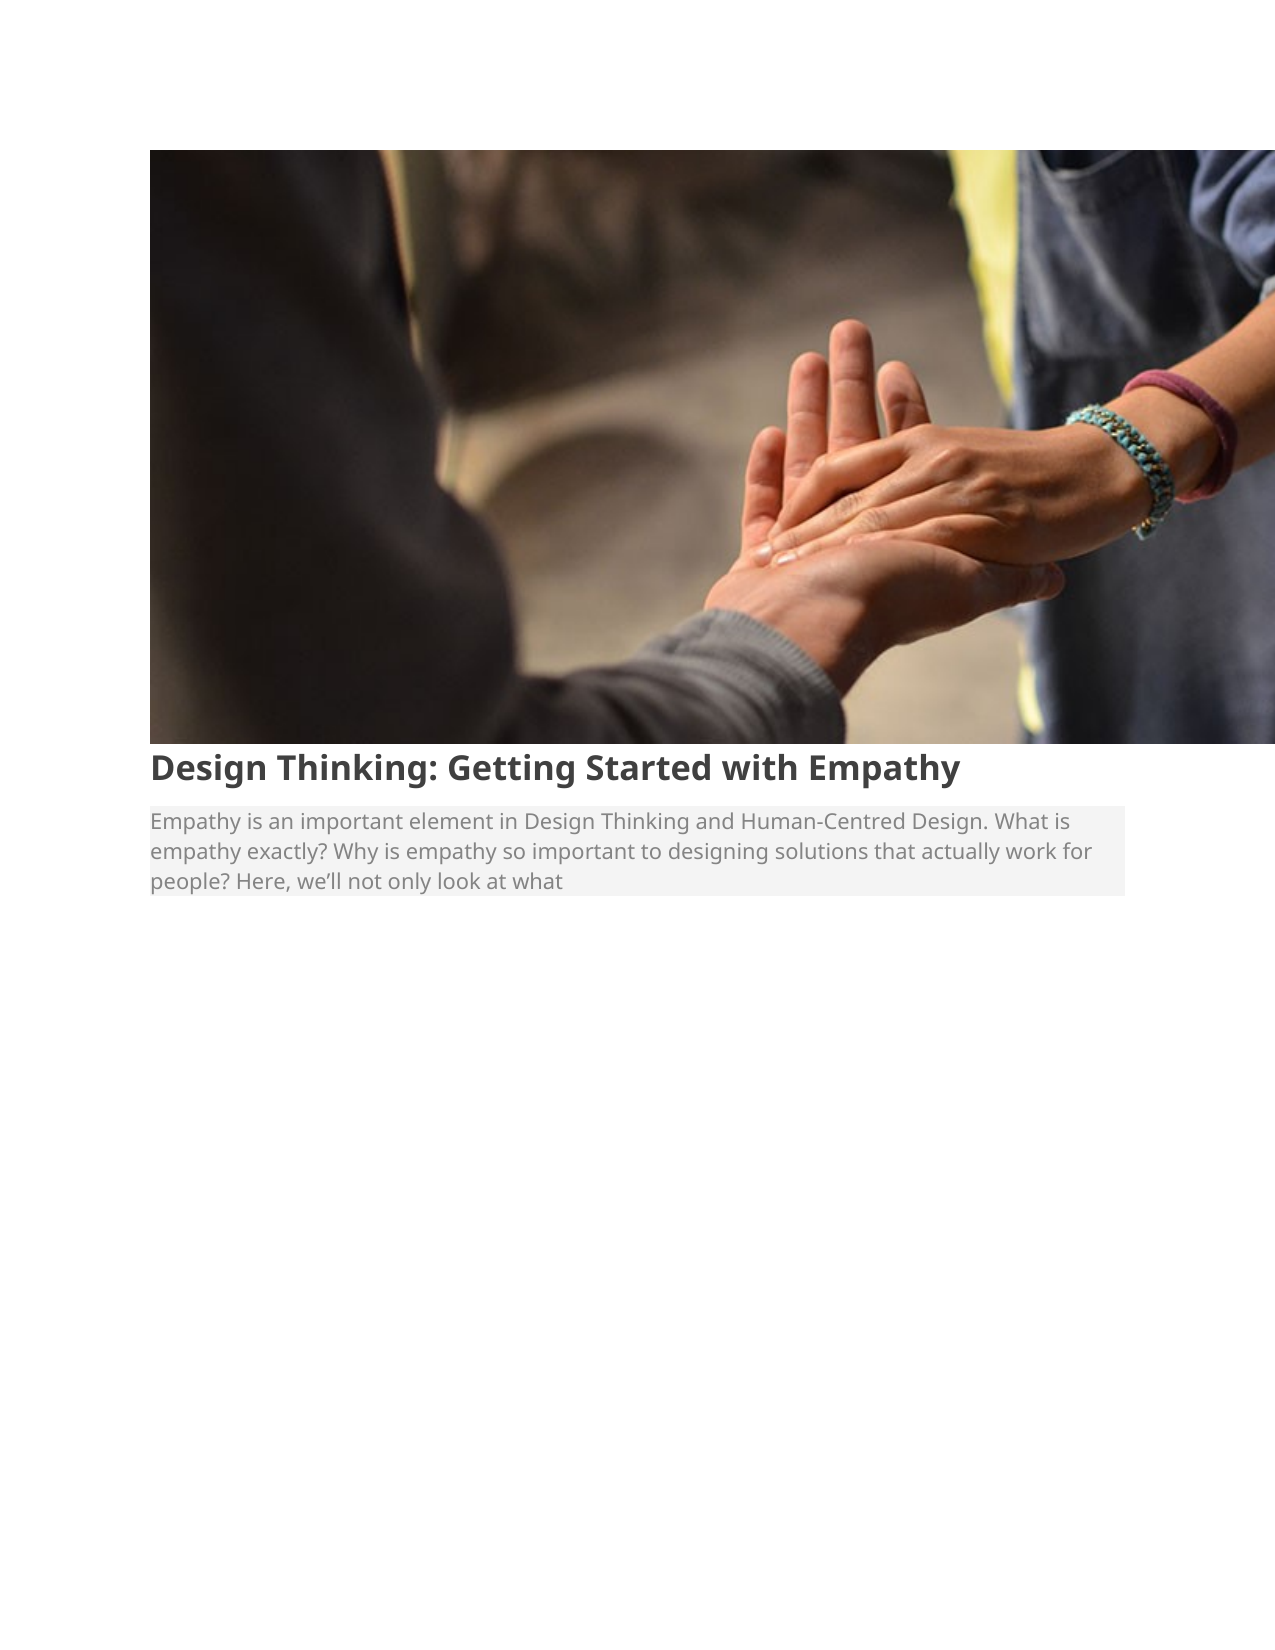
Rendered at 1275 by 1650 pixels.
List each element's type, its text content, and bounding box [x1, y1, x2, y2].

picture [150, 150, 1275, 744]
text Empathy is an important element in Design Thinking and Human-Centred Design. What is empathy exactly? Why is empathy so important to designing solutions that actually work for people? Here, we’ll not only look at what [150, 806, 1125, 896]
text Design Thinking: Getting Started with Empathy [150, 744, 1125, 791]
